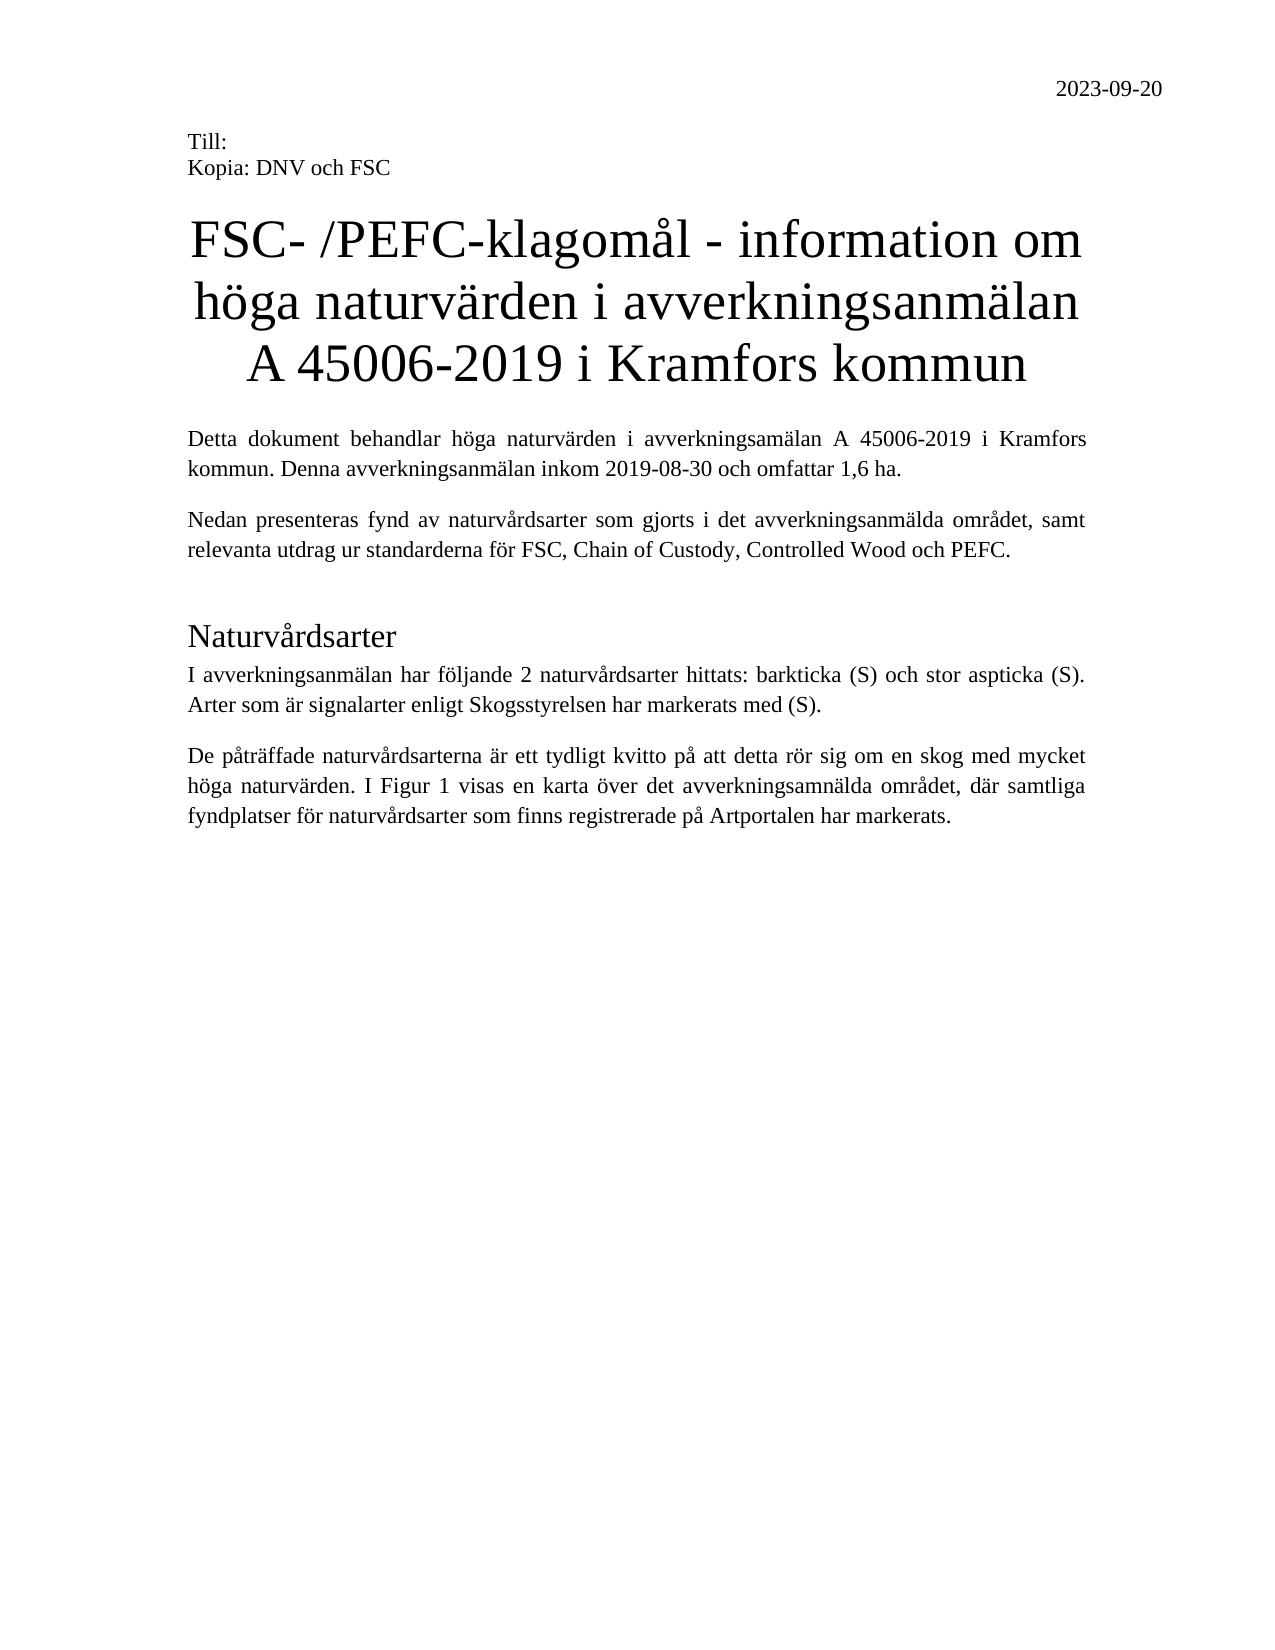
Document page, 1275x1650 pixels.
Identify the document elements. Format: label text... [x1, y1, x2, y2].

text De påträffade naturvårdsarterna är ett tydligt kvitto på att detta rör sig om en skog med mycket höga naturvärden. I Figur 1 visas en karta över det avverkningsamnälda området, där samtliga fyndplatser för naturvårdsarter som finns registrerade på Artportalen har markerats. [187, 742, 1087, 829]
text Detta dokument behandlar höga naturvärden i avverkningsamälan A 45006-2019 i Kramfors kommun. Denna avverkningsanmälan inkom 2019-08-30 och omfattar 1,6 ha. [187, 425, 1087, 481]
title FSC- /PEFC-klagomål - information om höga naturvärden i avverkningsanmälan A 45006-2019 i Kramfors kommun [187, 207, 1087, 394]
text Nedan presenteras fynd av naturvårdsarter som gjorts i det avverkningsanmälda området, samt relevanta utdrag ur standarderna för FSC, Chain of Custody, Controlled Wood och PEFC. [187, 506, 1087, 563]
text I avverkningsanmälan har följande 2 naturvårdsarter hittats: barkticka (S) och stor aspticka (S). Arter som är signalarter enligt Skogsstyrelsen har markerats med (S). [187, 661, 1087, 717]
subtitle Naturvårdsarter [187, 617, 1087, 655]
